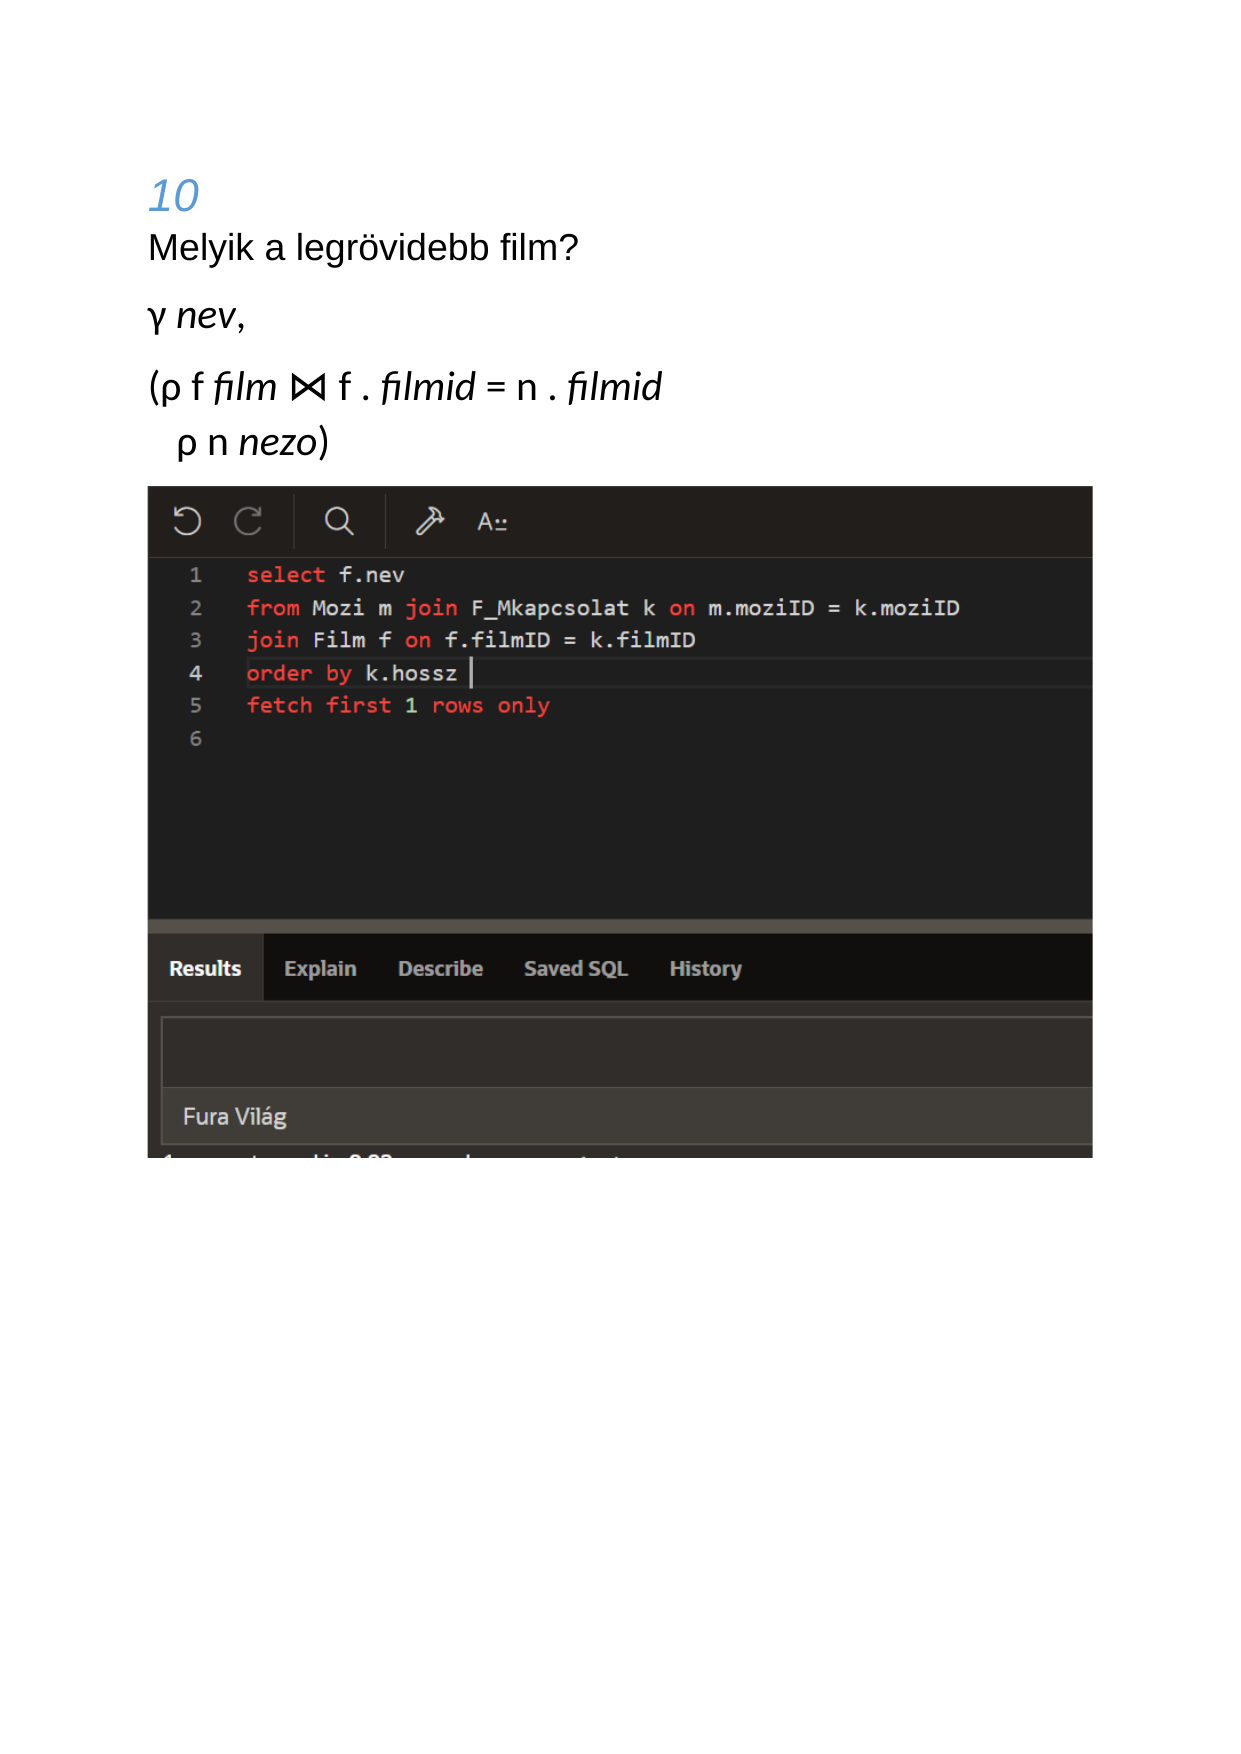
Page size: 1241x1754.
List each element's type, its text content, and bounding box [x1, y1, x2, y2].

text γ nev, [148, 288, 1093, 339]
text Melyik a legrövidebb film? [148, 225, 1093, 268]
subtitle 10 [148, 168, 1093, 221]
text (ρ f film ⋈ f . filmid = n . filmid ρ n nezo) [148, 360, 1093, 466]
picture [147, 486, 1093, 1158]
